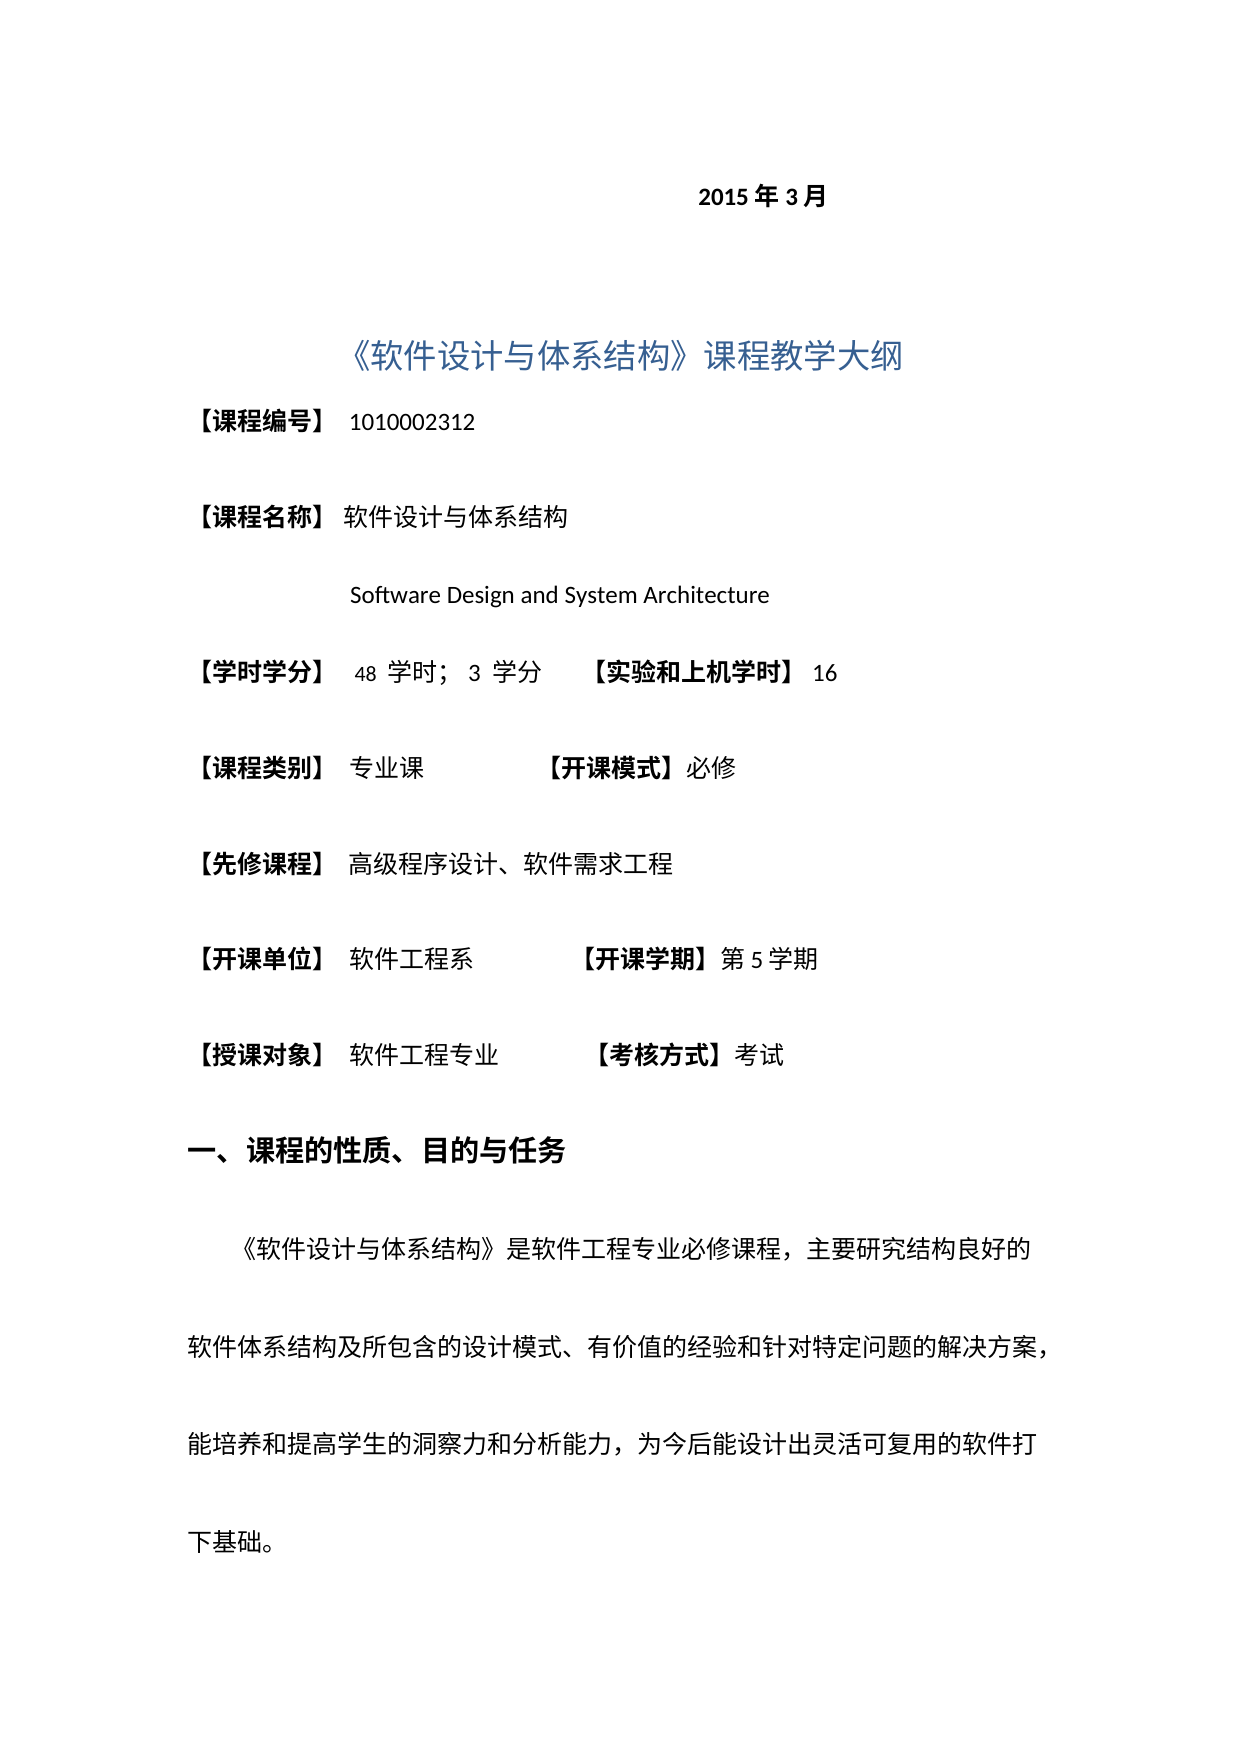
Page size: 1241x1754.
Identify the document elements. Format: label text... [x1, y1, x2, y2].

text 《软件设计与体系结构》是软件工程专业必修课程，主要研究结构良好的软件体系结构及所包含的设计模式、有价值的经验和针对特定问题的解决方案，能培养和提高学生的洞察力和分析能力，为今后能设计出灵活可复用的软件打下基础。 [187, 1215, 1053, 1573]
text 一、课程的性质、目的与任务 [187, 1117, 1053, 1182]
text 【课程名称】 软件设计与体系结构 [187, 483, 1053, 548]
text 【开课单位】 软件工程系 【开课学期】第5 学期 [187, 925, 1053, 990]
text 【先修课程】 高级程序设计、软件需求工程 [187, 830, 1053, 895]
text 【课程编号】 1010002312 [187, 387, 1053, 452]
text 【课程类别】 专业课 【开课模式】必修 [187, 734, 1053, 799]
subtitle 《软件设计与体系结构》课程教学大纲 [187, 322, 1053, 387]
text 2015 年 3 月 [187, 162, 1028, 227]
text Software Design and System Architecture [187, 578, 1053, 611]
text 【学时学分】 48 学时； 3 学分 【实验和上机学时】 16 [187, 638, 1053, 703]
text 【授课对象】 软件工程专业 【考核方式】考试 [187, 1021, 1053, 1086]
